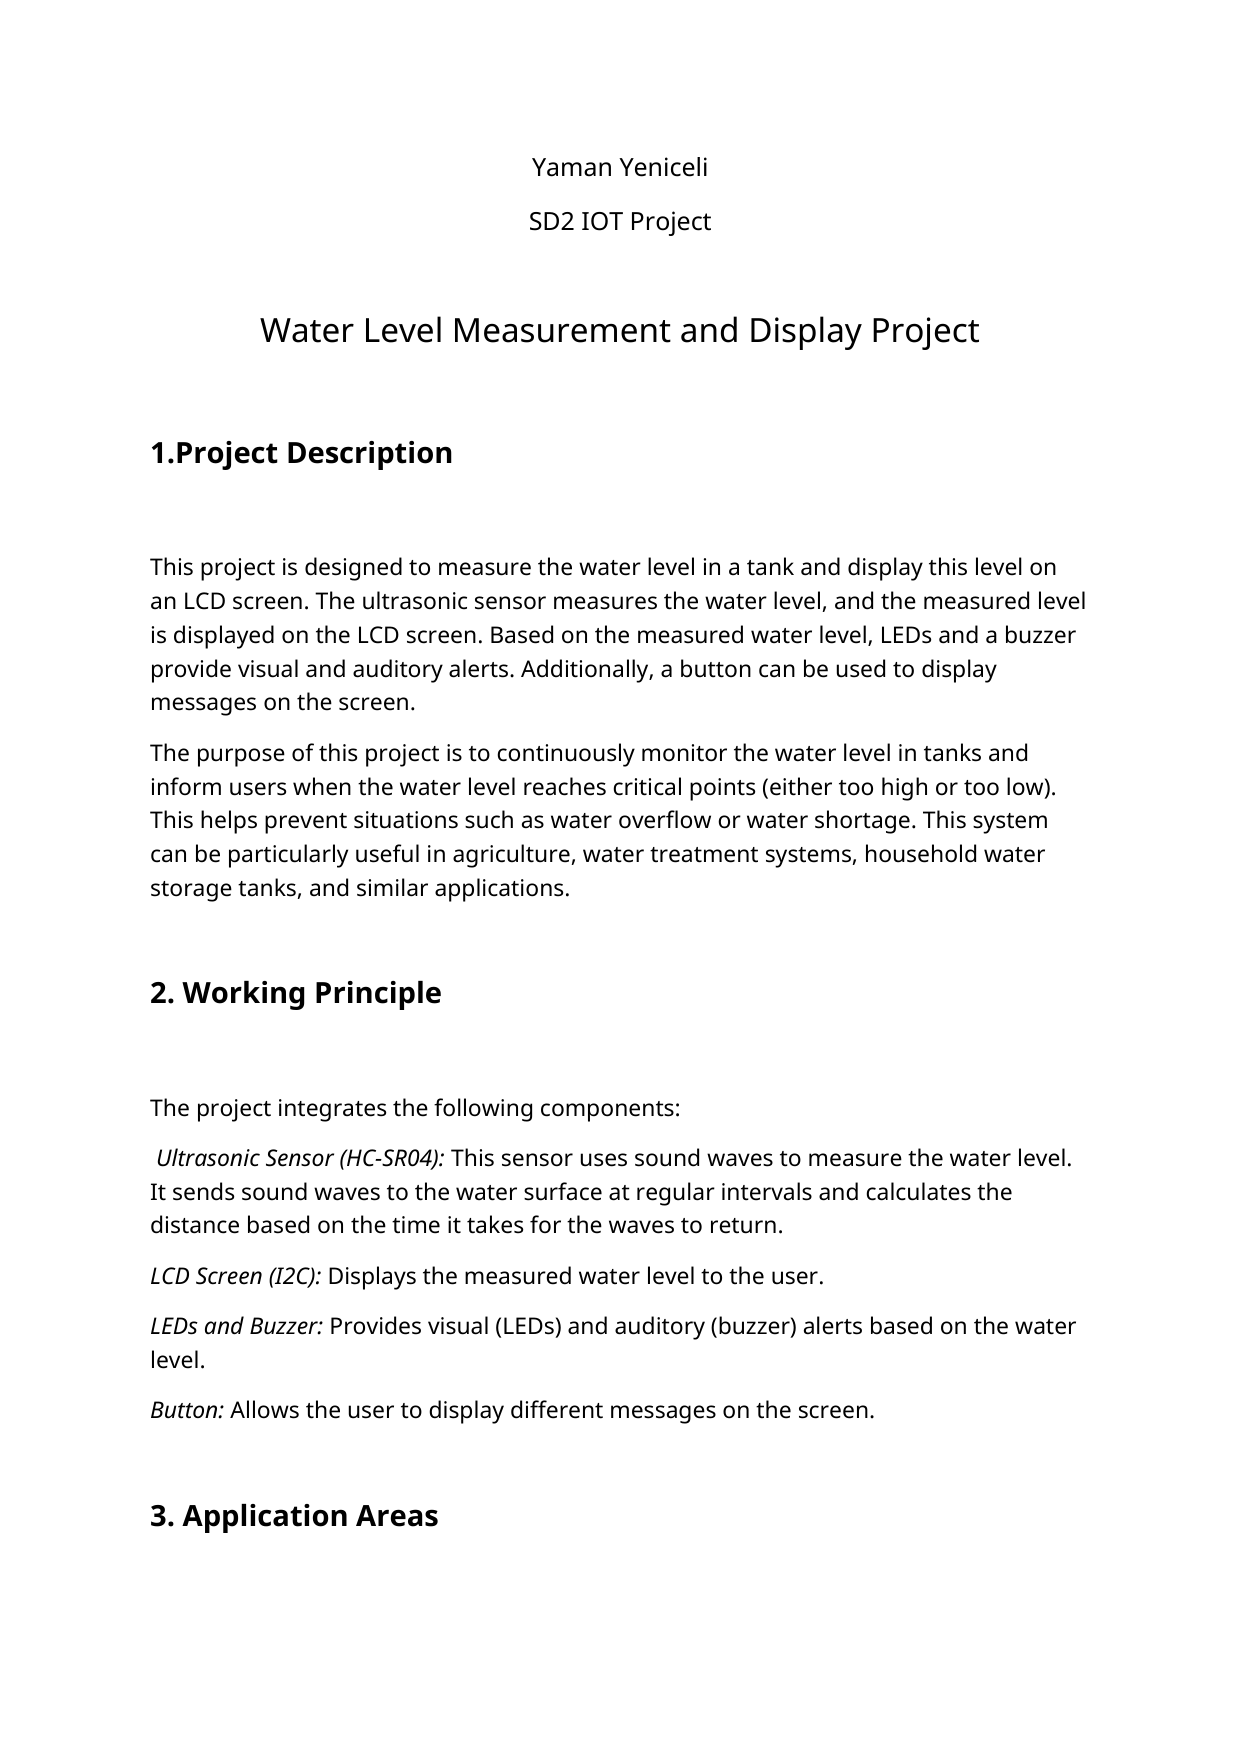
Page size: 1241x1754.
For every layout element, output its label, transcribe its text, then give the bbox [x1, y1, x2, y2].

text Button: Allows the user to display different messages on the screen. [150, 1394, 1090, 1426]
text LEDs and Buzzer: Provides visual (LEDs) and auditory (buzzer) alerts based on the water level. [150, 1310, 1090, 1375]
text SD2 IOT Project [150, 203, 1090, 237]
text Yaman Yeniceli [150, 150, 1090, 184]
text Ultrasonic Sensor (HC-SR04): This sensor uses sound waves to measure the water level. It sends sound waves to the water surface at regular intervals and calculates the distance based on the time it takes for the waves to return. [150, 1142, 1090, 1241]
text The project integrates the following components: [150, 1092, 1090, 1123]
text The purpose of this project is to continuously monitor the water level in tanks and inform users when the water level reaches critical points (either too high or too low). This helps prevent situations such as water overflow or water shortage. This system can be particularly useful in agriculture, water treatment systems, household water storage tanks, and similar applications. [150, 737, 1090, 903]
text This project is designed to measure the water level in a tank and display this level on an LCD screen. The ultrasonic sensor measures the water level, and the measured level is displayed on the LCD screen. Based on the measured water level, LEDs and a buzzer provide visual and auditory alerts. Additionally, a button can be used to display messages on the screen. [150, 551, 1090, 718]
text 1.Project Description [150, 432, 1090, 472]
text 3. Application Areas [150, 1495, 1090, 1535]
text Water Level Measurement and Display Project [150, 307, 1090, 353]
text LCD Screen (I2C): Displays the measured water level to the user. [150, 1260, 1090, 1291]
text 2. Working Principle [150, 973, 1090, 1012]
